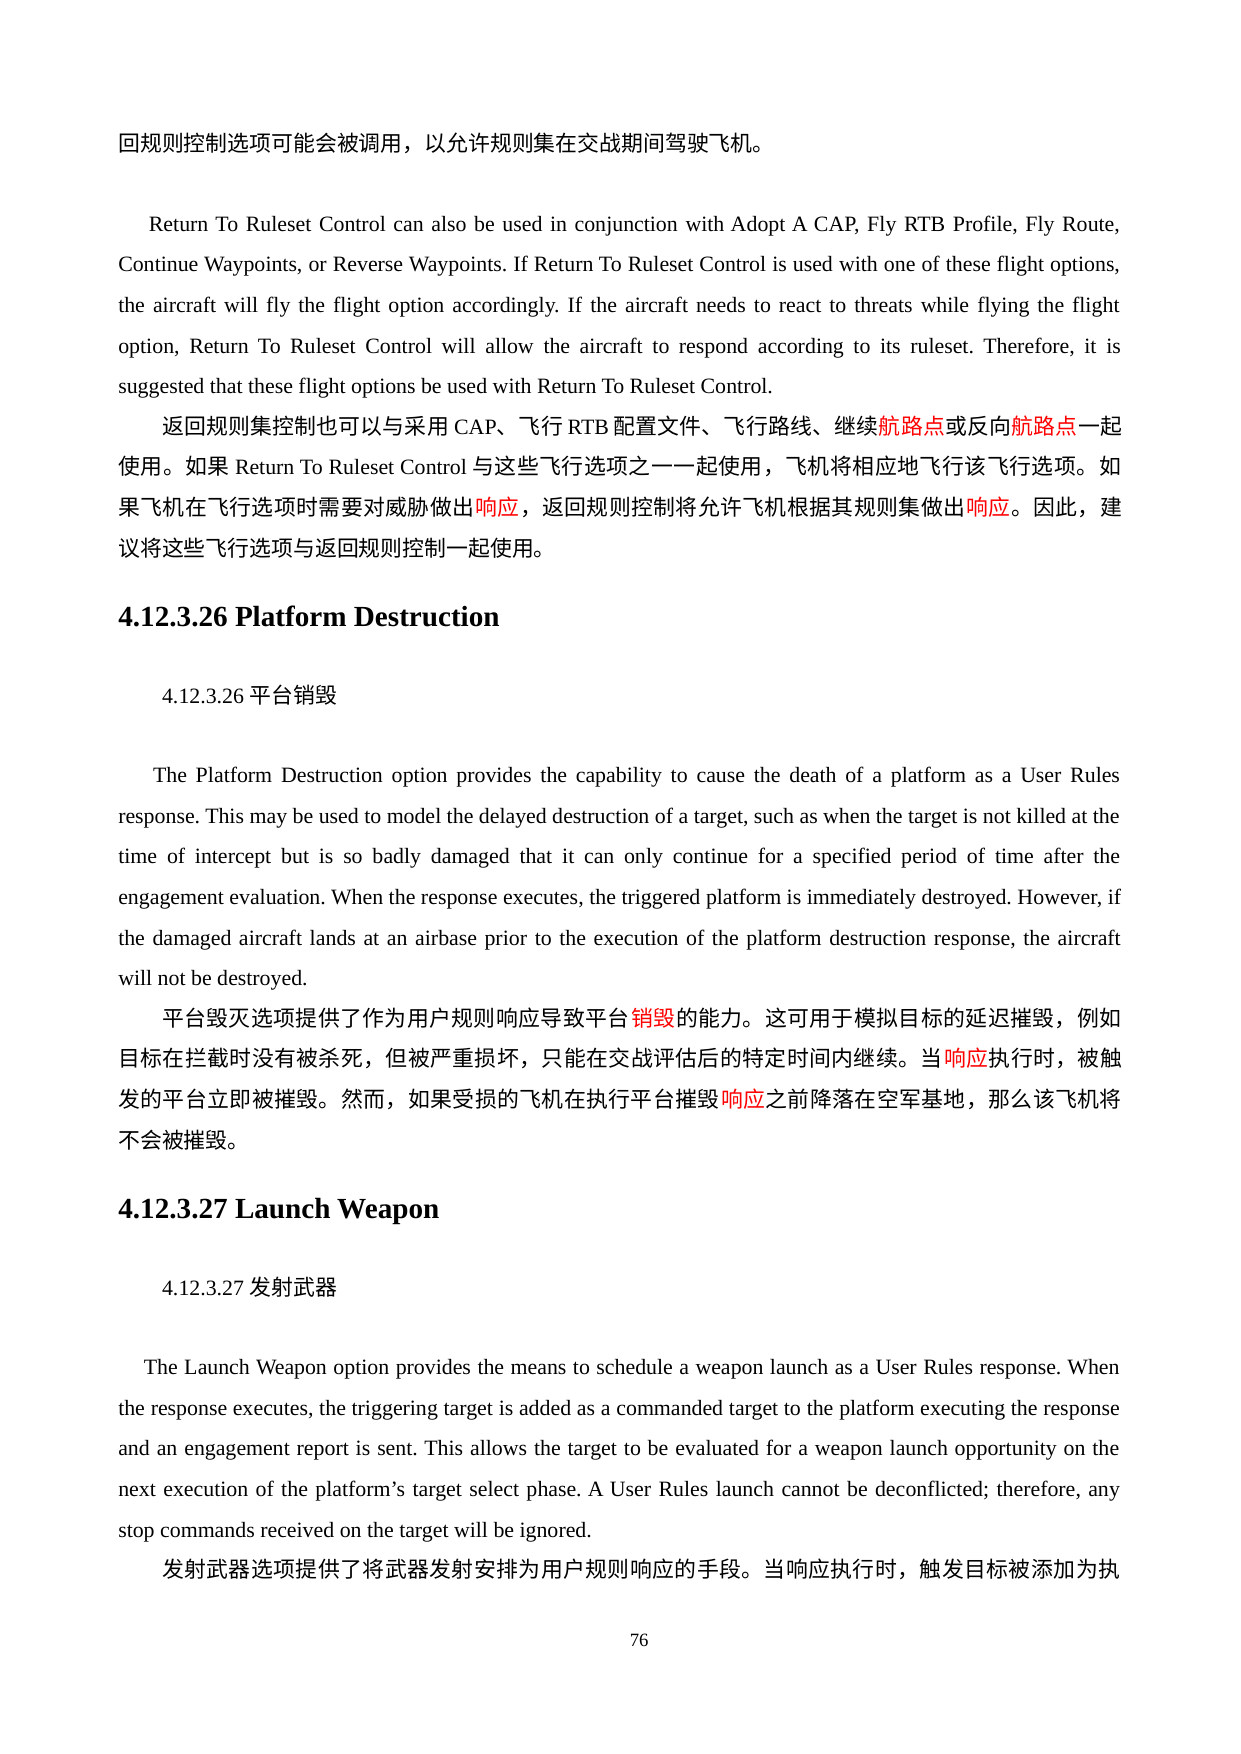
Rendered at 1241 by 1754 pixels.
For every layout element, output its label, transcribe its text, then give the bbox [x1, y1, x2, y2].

text 返回规则集控制的选项允许平台退出当前的用户规则操纵，返回到允许规则集控制其飞行。例如，一架飞机在进入目标范围内飞行时可能已经进入了一个特定的配置文件。然而，一旦它锁定了目标，返回规则控制选项可能会被调用，以允许规则集在交战期间驾驶飞机。 [118, 126, 1122, 158]
text The Launch Weapon option provides the means to schedule a weapon launch as a User Rules response. When the response executes, the triggering target is added as a commanded target to the platform executing the response and an engagement report is sent. This allows the target to be evaluated for a weapon launch opportunity on the next execution of the platform’s target select phase. A User Rules launch cannot be deconflicted; therefore, any stop commands received on the target will be ignored. [118, 1310, 1122, 1545]
text 4.12.3.26 平台销毁 [118, 677, 1122, 710]
text 返回规则集控制也可以与采用CAP、飞行RTB配置文件、飞行路线、继续航路点或反向航路点一起使用。如果Return To Ruleset Control与这些飞行选项之一一起使用，飞机将相应地飞行该飞行选项。如果飞机在飞行选项时需要对威胁做出响应，返回规则控制将允许飞机根据其规则集做出响应。因此，建议将这些飞行选项与返回规则控制一起使用。 [118, 408, 1122, 563]
text The Platform Destruction option provides the capability to cause the death of a platform as a User Rules response. This may be used to model the delayed destruction of a target, such as when the target is not killed at the time of intercept but is so badly damaged that it can only continue for a specified period of time after the engagement evaluation. When the response executes, the triggered platform is immediately destroyed. However, if the damaged aircraft lands at an airbase prior to the execution of the platform destruction response, the aircraft will not be destroyed. [118, 718, 1122, 994]
subtitle 4.12.3.27 Launch Weapon [118, 1175, 1122, 1240]
text 发射武器选项提供了将武器发射安排为用户规则响应的手段。当响应执行时，触发目标被添加为执行响应的平台的指令目标，并发送一份交战报告。这使得该目标在平台的目标选择阶段的下一次执行中被评估为武器发射的机会。用户规则的发射不能被解除；因此，在目标上收到的任何停止命令都将被忽略。 [118, 1552, 1122, 1584]
subtitle 4.12.3.26 Platform Destruction [118, 583, 1122, 648]
text Return To Ruleset Control can also be used in conjunction with Adopt A CAP, Fly RTB Profile, Fly Route, Continue Waypoints, or Reverse Waypoints. If Return To Ruleset Control is used with one of these flight options, the aircraft will fly the flight option accordingly. If the aircraft needs to react to threats while flying the flight option, Return To Ruleset Control will allow the aircraft to respond according to its ruleset. Therefore, it is suggested that these flight options be used with Return To Ruleset Control. [118, 166, 1122, 402]
text 平台毁灭选项提供了作为用户规则响应导致平台销毁的能力。这可用于模拟目标的延迟摧毁，例如目标在拦截时没有被杀死，但被严重损坏，只能在交战评估后的特定时间内继续。当响应执行时，被触发的平台立即被摧毁。然而，如果受损的飞机在执行平台摧毁响应之前降落在空军基地，那么该飞机将不会被摧毁。 [118, 1000, 1122, 1155]
text 4.12.3.27 发射武器 [118, 1269, 1122, 1302]
